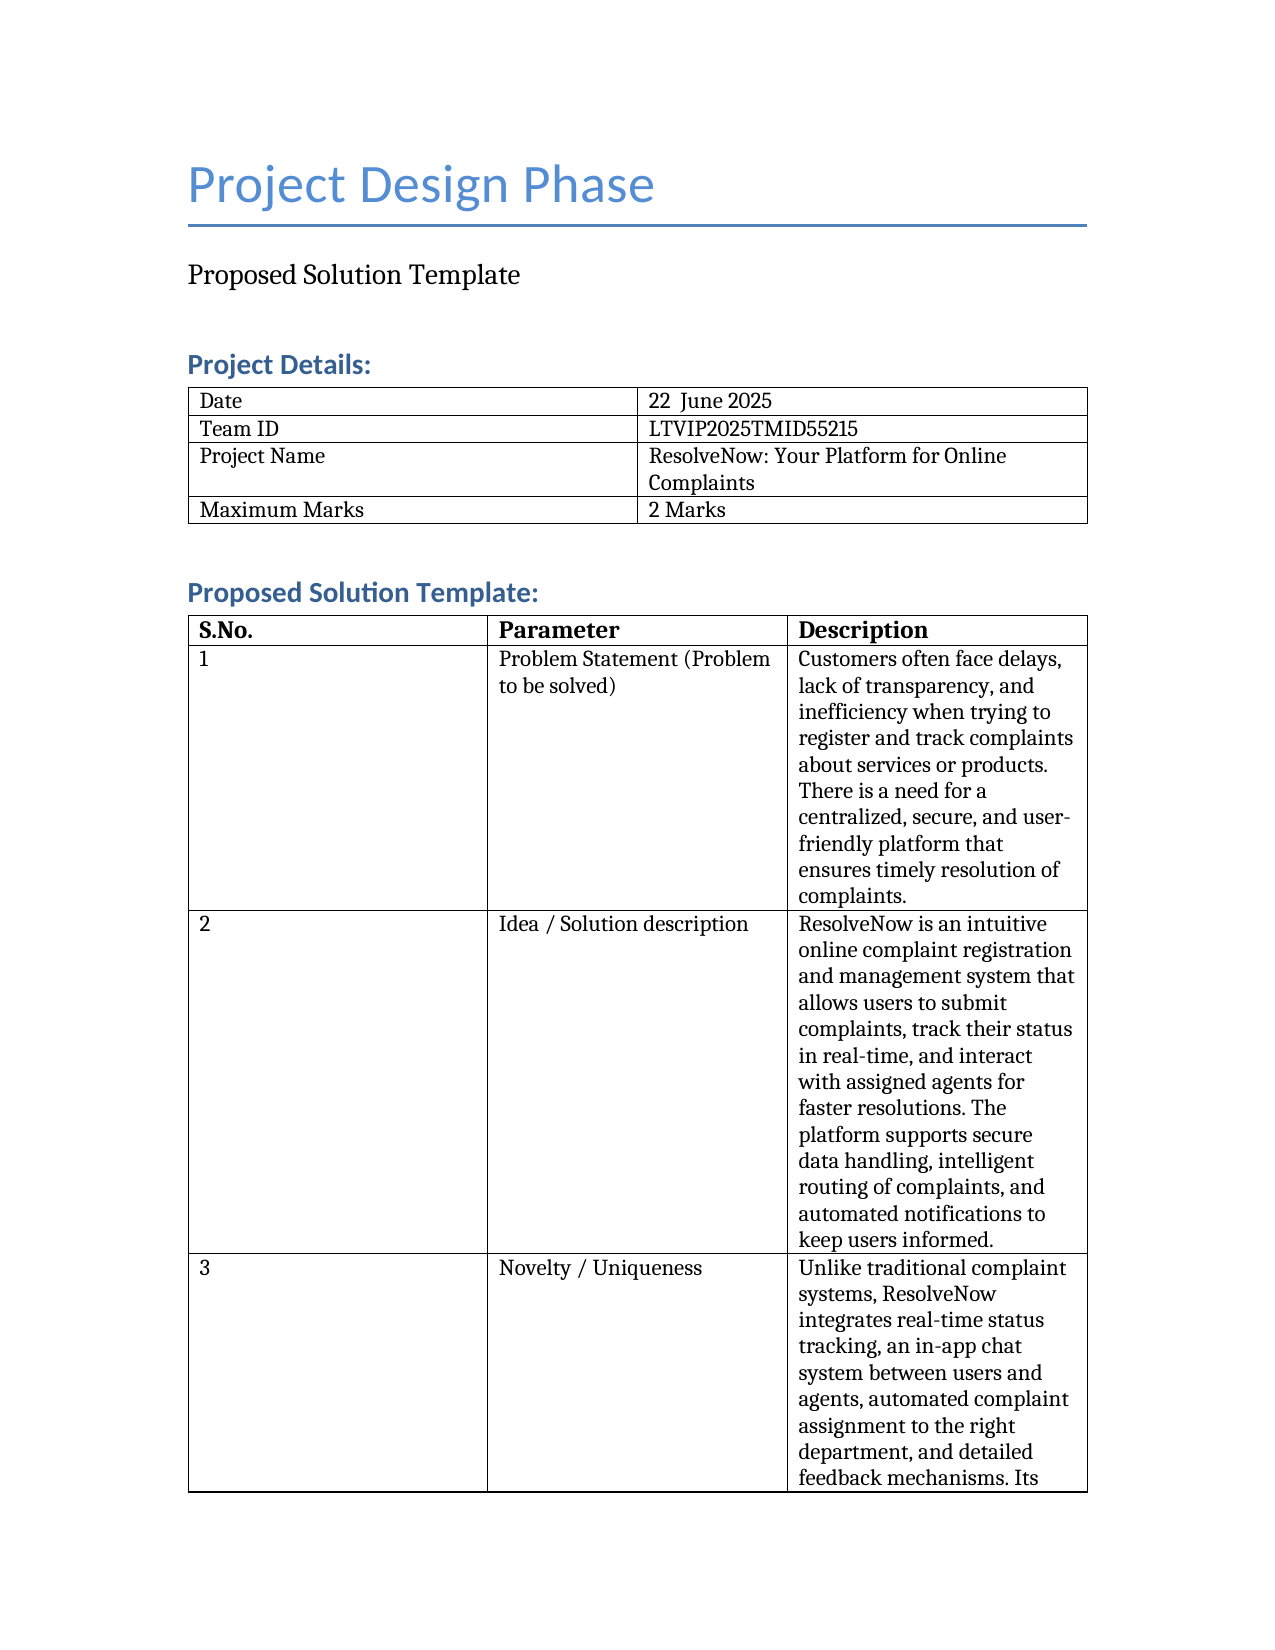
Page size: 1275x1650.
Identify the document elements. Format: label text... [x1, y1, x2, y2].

table_header S.No. [189, 616, 487, 645]
subtitle Project Details: [187, 346, 1087, 382]
table_cell Project Name [189, 443, 637, 496]
table_cell Team ID [189, 416, 637, 442]
table_header Description [788, 616, 1087, 645]
table_cell Idea / Solution description [488, 911, 787, 1253]
table_cell 1 [189, 646, 487, 909]
subtitle Proposed Solution Template: [187, 574, 1087, 610]
table_header Parameter [488, 616, 787, 645]
table_cell ResolveNow is an intuitive online complaint registration and management system that allows users to submit complaints, track their status in real-time, and interact with assigned agents for faster resolutions. The platform supports secure data handling, intelligent routing of complaints, and automated notifications to keep users informed. [788, 911, 1087, 1253]
table_cell Customers often face delays, lack of transparency, and inefficiency when trying to register and track complaints about services or products. There is a need for a centralized, secure, and user-friendly platform that ensures timely resolution of complaints. [788, 646, 1087, 909]
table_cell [788, 1254, 1087, 1491]
table_cell 2 Marks [638, 497, 1087, 523]
title Project Design Phase [187, 150, 1087, 227]
table_cell 3 [189, 1254, 487, 1491]
table_header 22 June 2025 [638, 388, 1087, 415]
table_cell LTVIP2025TMID55215 [638, 416, 1087, 442]
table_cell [488, 1254, 787, 1491]
table_cell ResolveNow: Your Platform for Online Complaints [638, 443, 1087, 496]
text Proposed Solution Template [187, 258, 1087, 291]
table_header Date [189, 388, 637, 415]
table_cell Problem Statement (Problem to be solved) [488, 646, 787, 909]
table_cell 2 [189, 911, 487, 1253]
table_cell Maximum Marks [189, 497, 637, 523]
